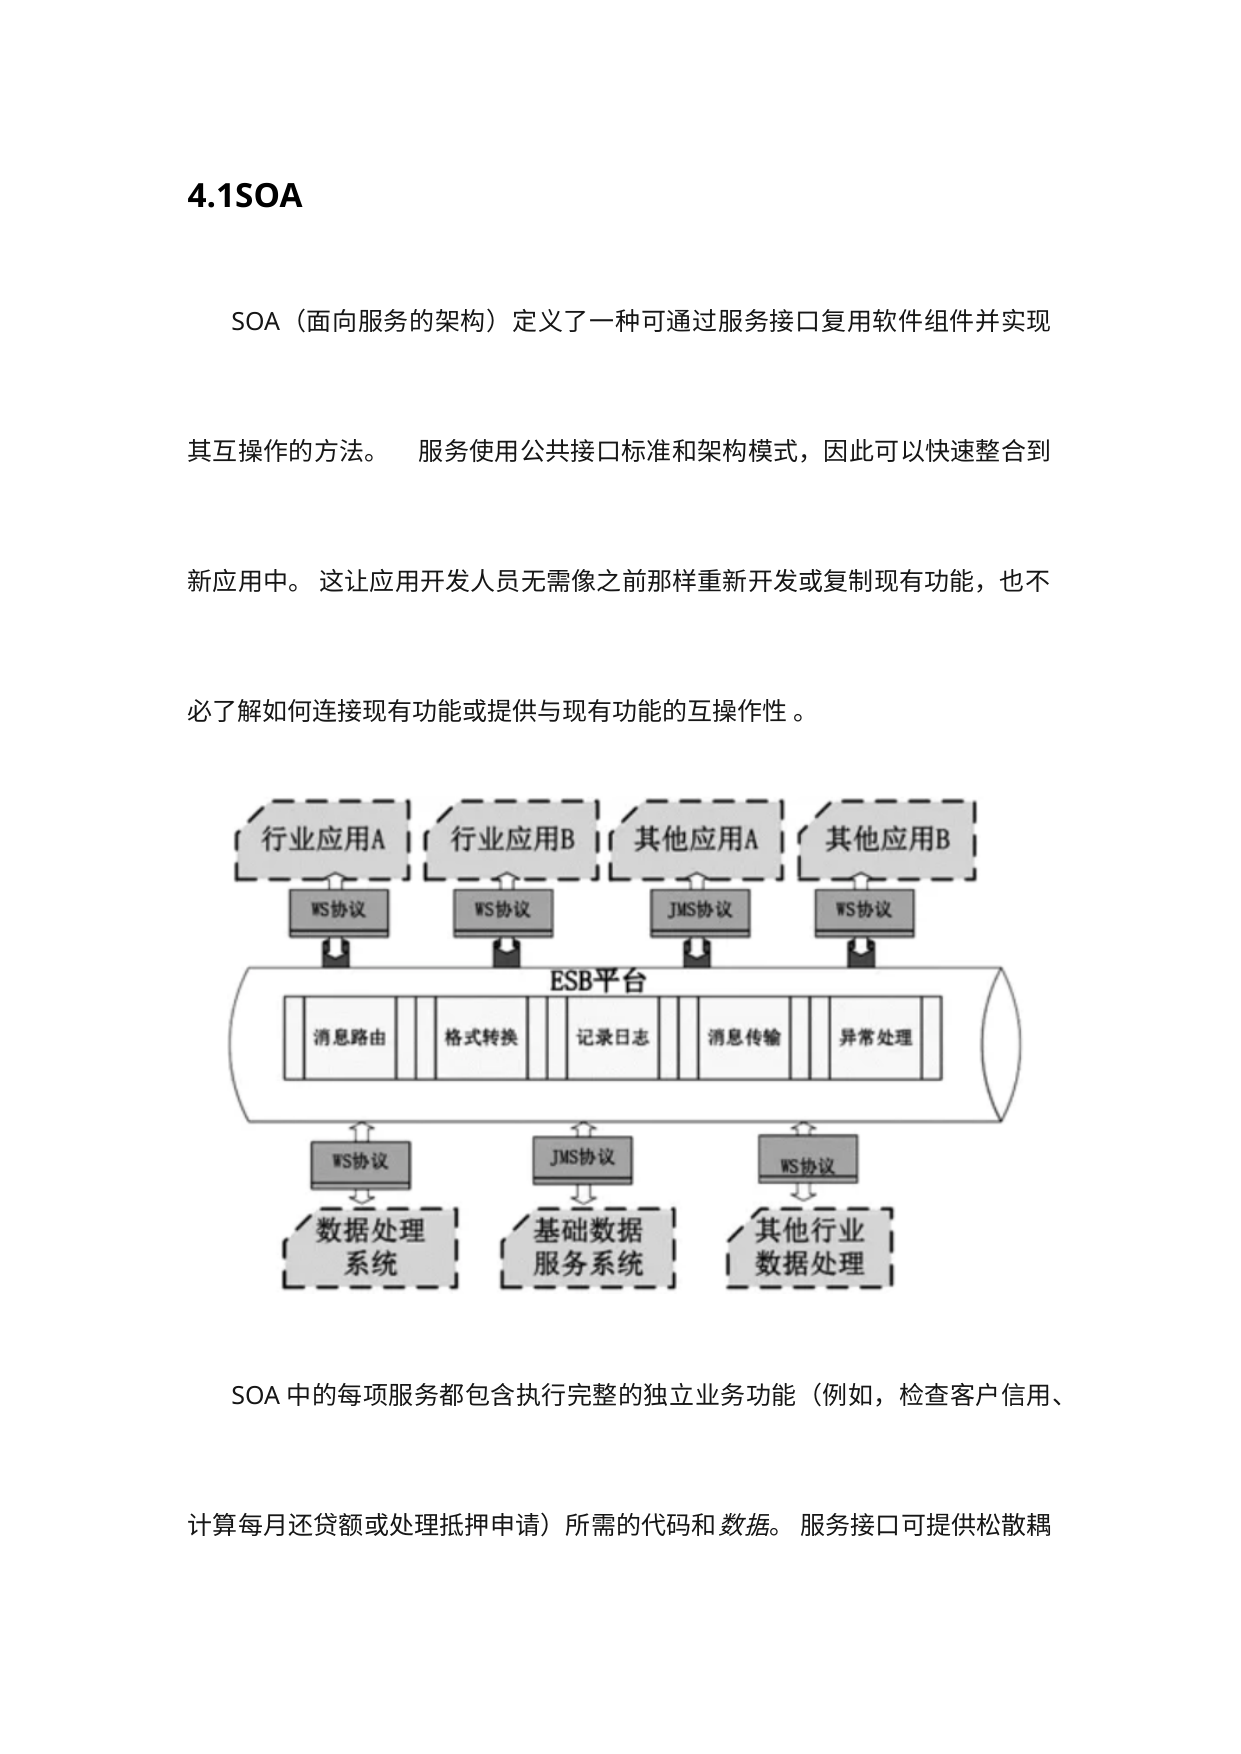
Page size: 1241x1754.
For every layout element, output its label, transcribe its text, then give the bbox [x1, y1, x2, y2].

picture [187, 778, 1053, 1307]
subtitle 4.1SOA [187, 162, 1053, 227]
text SOA（面向服务的架构）定义了一种可通过服务接口复用软件组件并实现其互操作的方法。 服务使用公共接口标准和架构模式，因此可以快速整合到新应用中。 这让应用开发人员无需像之前那样重新开发或复制现有功能，也不必了解如何连接现有功能或提供与现有功能的互操作性 。 [187, 287, 1053, 742]
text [187, 1361, 1053, 1556]
